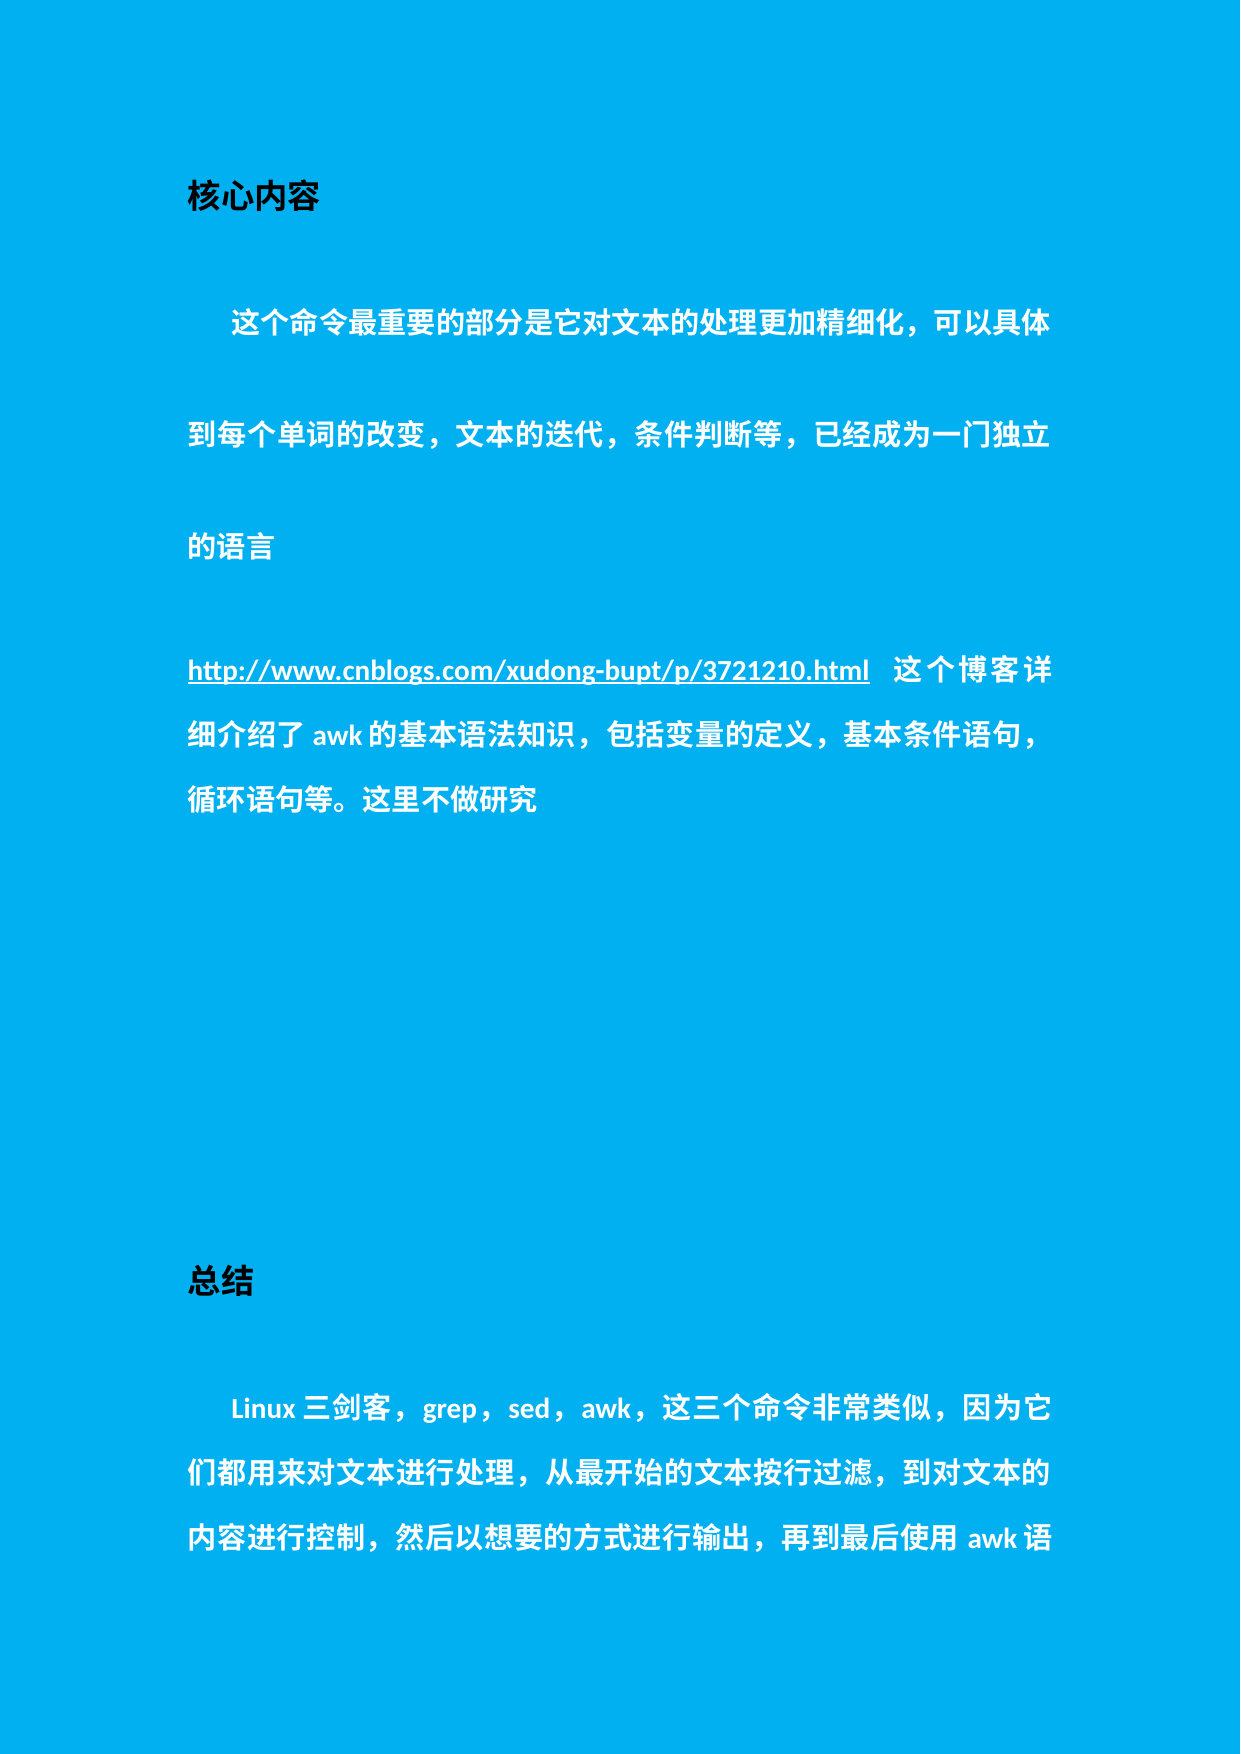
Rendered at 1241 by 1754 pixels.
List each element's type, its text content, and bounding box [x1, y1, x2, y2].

subtitle 核心内容 [187, 162, 1053, 227]
subtitle 总结 [187, 1247, 1053, 1312]
text http://www.cnblogs.com/xudong-bupt/p/3721210.html 这个博客详细介绍了awk的基本语法知识，包括变量的定义，基本条件语句，循环语句等。这里不做研究 [187, 635, 1053, 830]
subtitle 这个命令最重要的部分是它对文本的处理更加精细化，可以具体到每个单词的改变，文本的迭代，条件判断等，已经成为一门独立的语言 [187, 289, 1053, 577]
